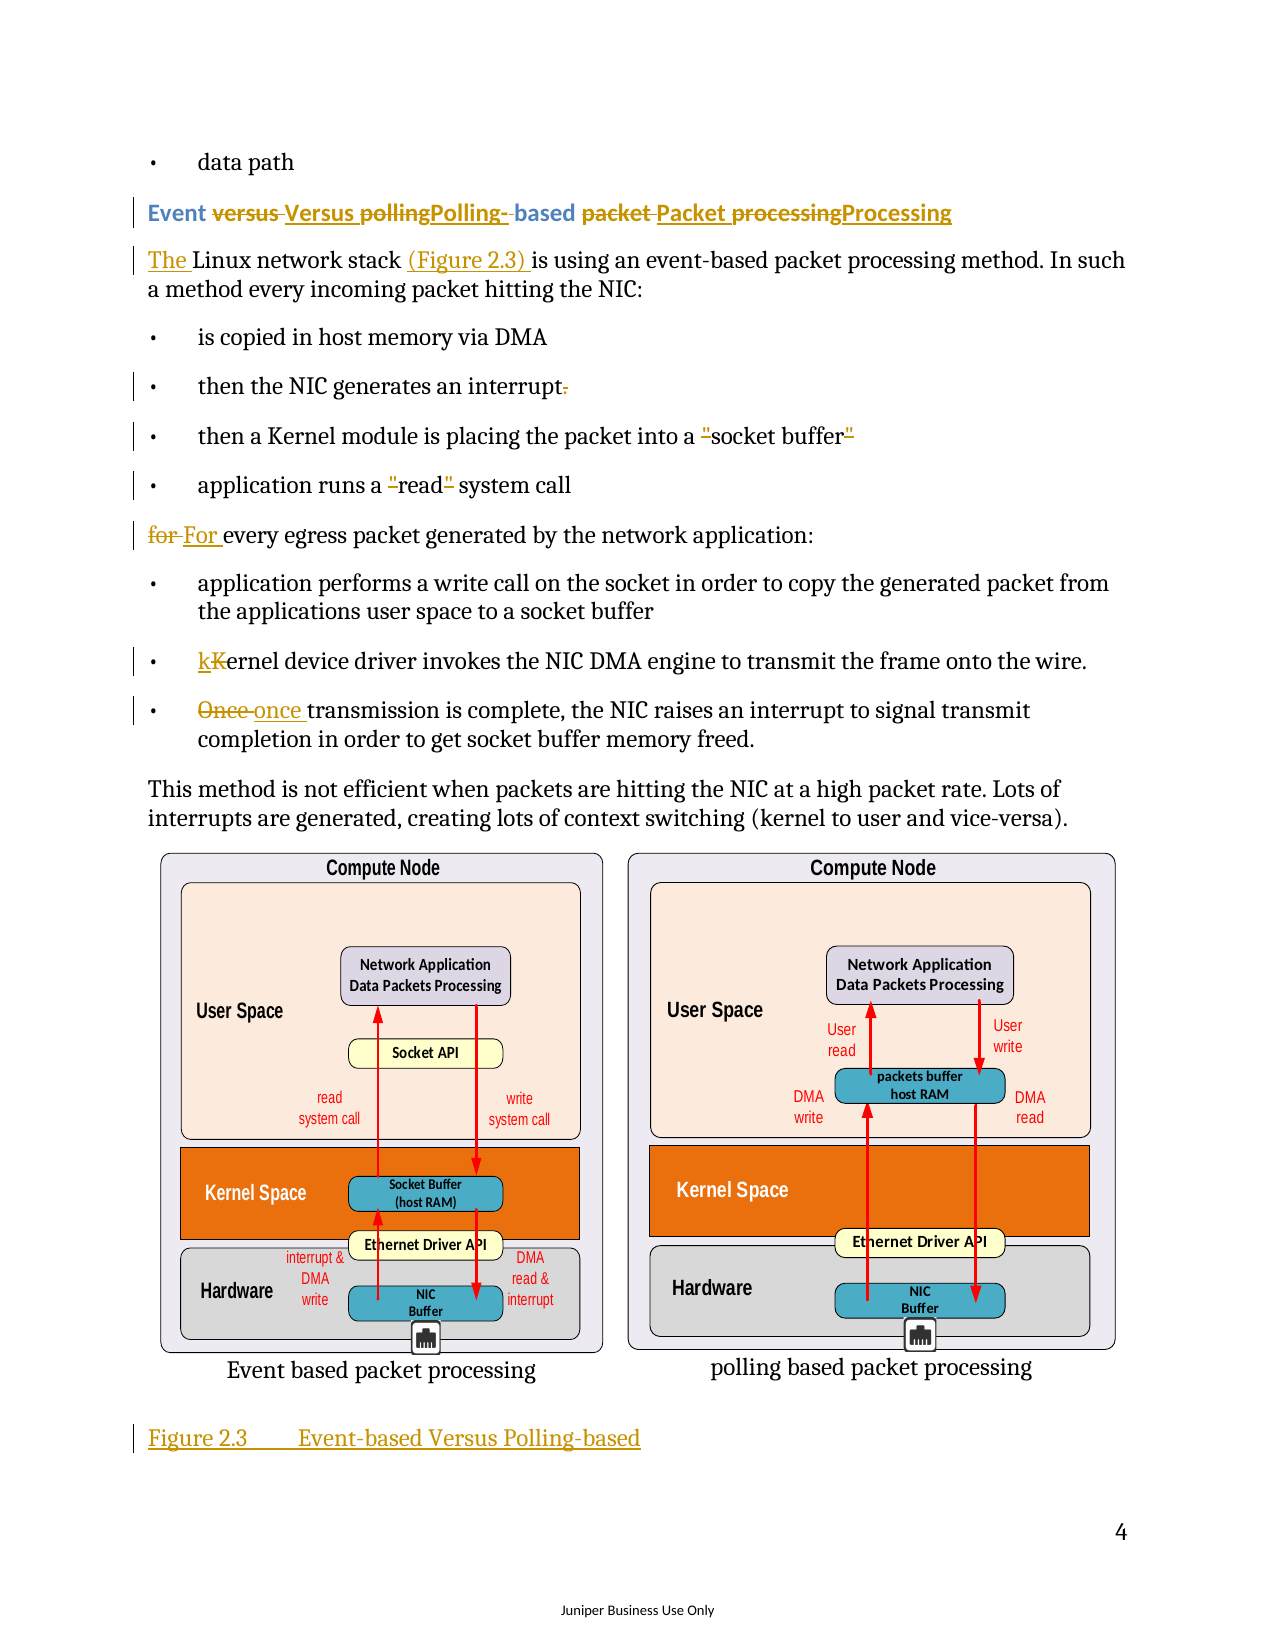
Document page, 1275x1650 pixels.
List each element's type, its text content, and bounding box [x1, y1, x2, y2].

list transmission is complete, the NIC raises an interrupt to signal transmit completion in order to get socket buffer memory freed. [148, 696, 1127, 754]
list then a Kernel module is placing the packet into a socket buffer [148, 422, 1127, 451]
list application runs a read system call [148, 471, 1127, 500]
list data path [148, 148, 1127, 176]
subtitle Event based [148, 197, 1127, 228]
text Linux network stack is using an event-based packet processing method. In such a method every incoming packet hitting the NIC: [148, 246, 1127, 304]
list ernel device driver invokes the NIC DMA engine to transmit the frame onto the wire. [148, 647, 1127, 676]
table_header polling based packet processing [615, 851, 1127, 1405]
list application performs a write call on the socket in order to copy the generated packet from the applications user space to a socket buffer [148, 568, 1127, 626]
list then the NIC generates an interrupt [148, 372, 1127, 401]
list is copied in host memory via DMA [148, 323, 1127, 351]
text every egress packet generated by the network application: [148, 521, 1127, 550]
text This method is not efficient when packets are hitting the NIC at a high packet rate. Lots of interrupts are generated, creating lots of context switching (kernel to user and vice-versa). [148, 775, 1127, 832]
table_header Event based packet processing [148, 851, 615, 1405]
